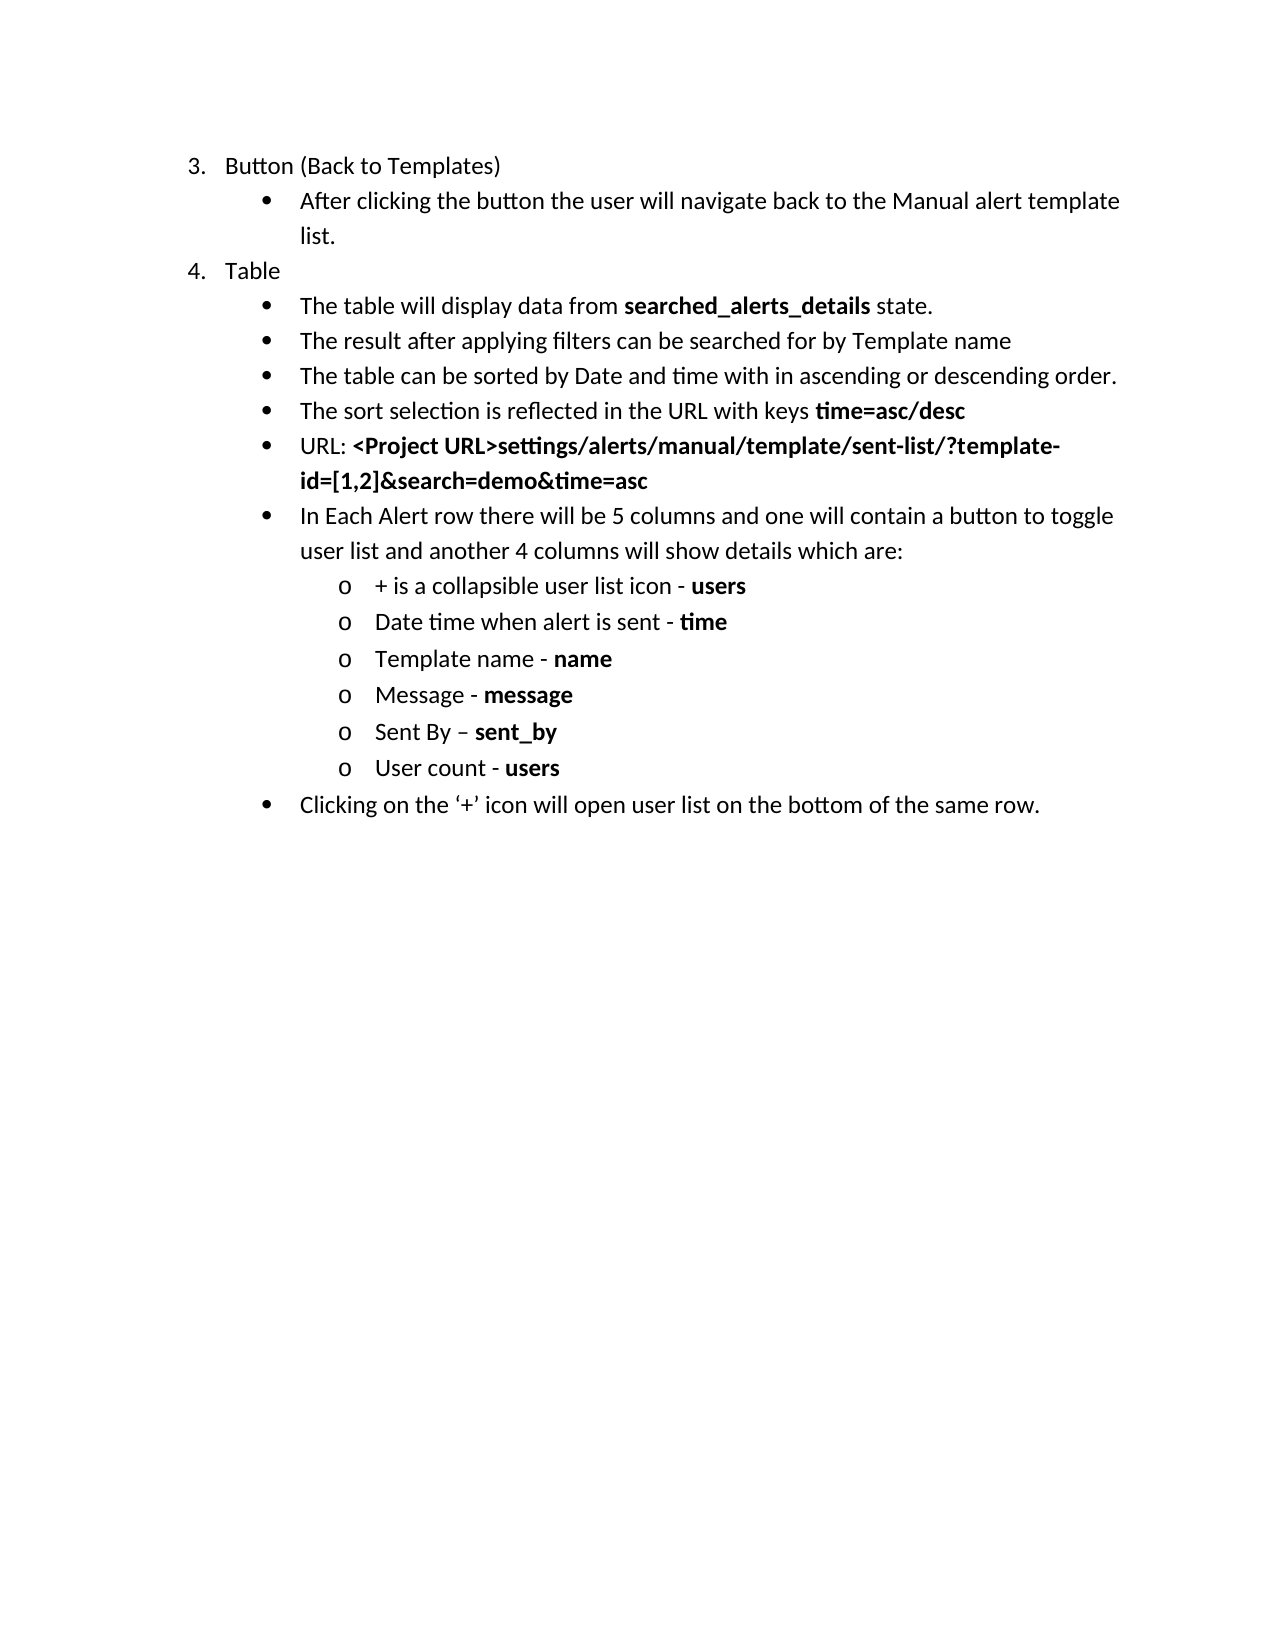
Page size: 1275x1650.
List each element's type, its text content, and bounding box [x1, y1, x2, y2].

list Button (Back to Templates) [187, 150, 1125, 181]
list URL: <Project URL>settings/alerts/manual/template/sent-list/?template-id=[1,2]&search=demo&time=asc [262, 430, 1125, 496]
list The table can be sorted by Date and time with in ascending or descending order. [262, 360, 1125, 391]
list Template name - name [337, 643, 1125, 675]
list The result after applying filters can be searched for by Template name [262, 325, 1125, 356]
list Date time when alert is sent - time [337, 606, 1125, 638]
list Table [187, 255, 1125, 286]
list User count - users [337, 752, 1125, 784]
list The sort selection is reflected in the URL with keys time=asc/desc [262, 395, 1125, 426]
list Clicking on the ‘+’ icon will open user list on the bottom of the same row. [262, 789, 1125, 819]
list Sent By – sent_by [337, 716, 1125, 748]
list The table will display data from searched_alerts_details state. [262, 290, 1125, 321]
list + is a collapsible user list icon - users [337, 570, 1125, 602]
list After clicking the button the user will navigate back to the Manual alert template list. [262, 185, 1125, 251]
list In Each Alert row there will be 5 columns and one will contain a button to toggle user list and another 4 columns will show details which are: [262, 500, 1125, 566]
list Message - message [337, 679, 1125, 711]
